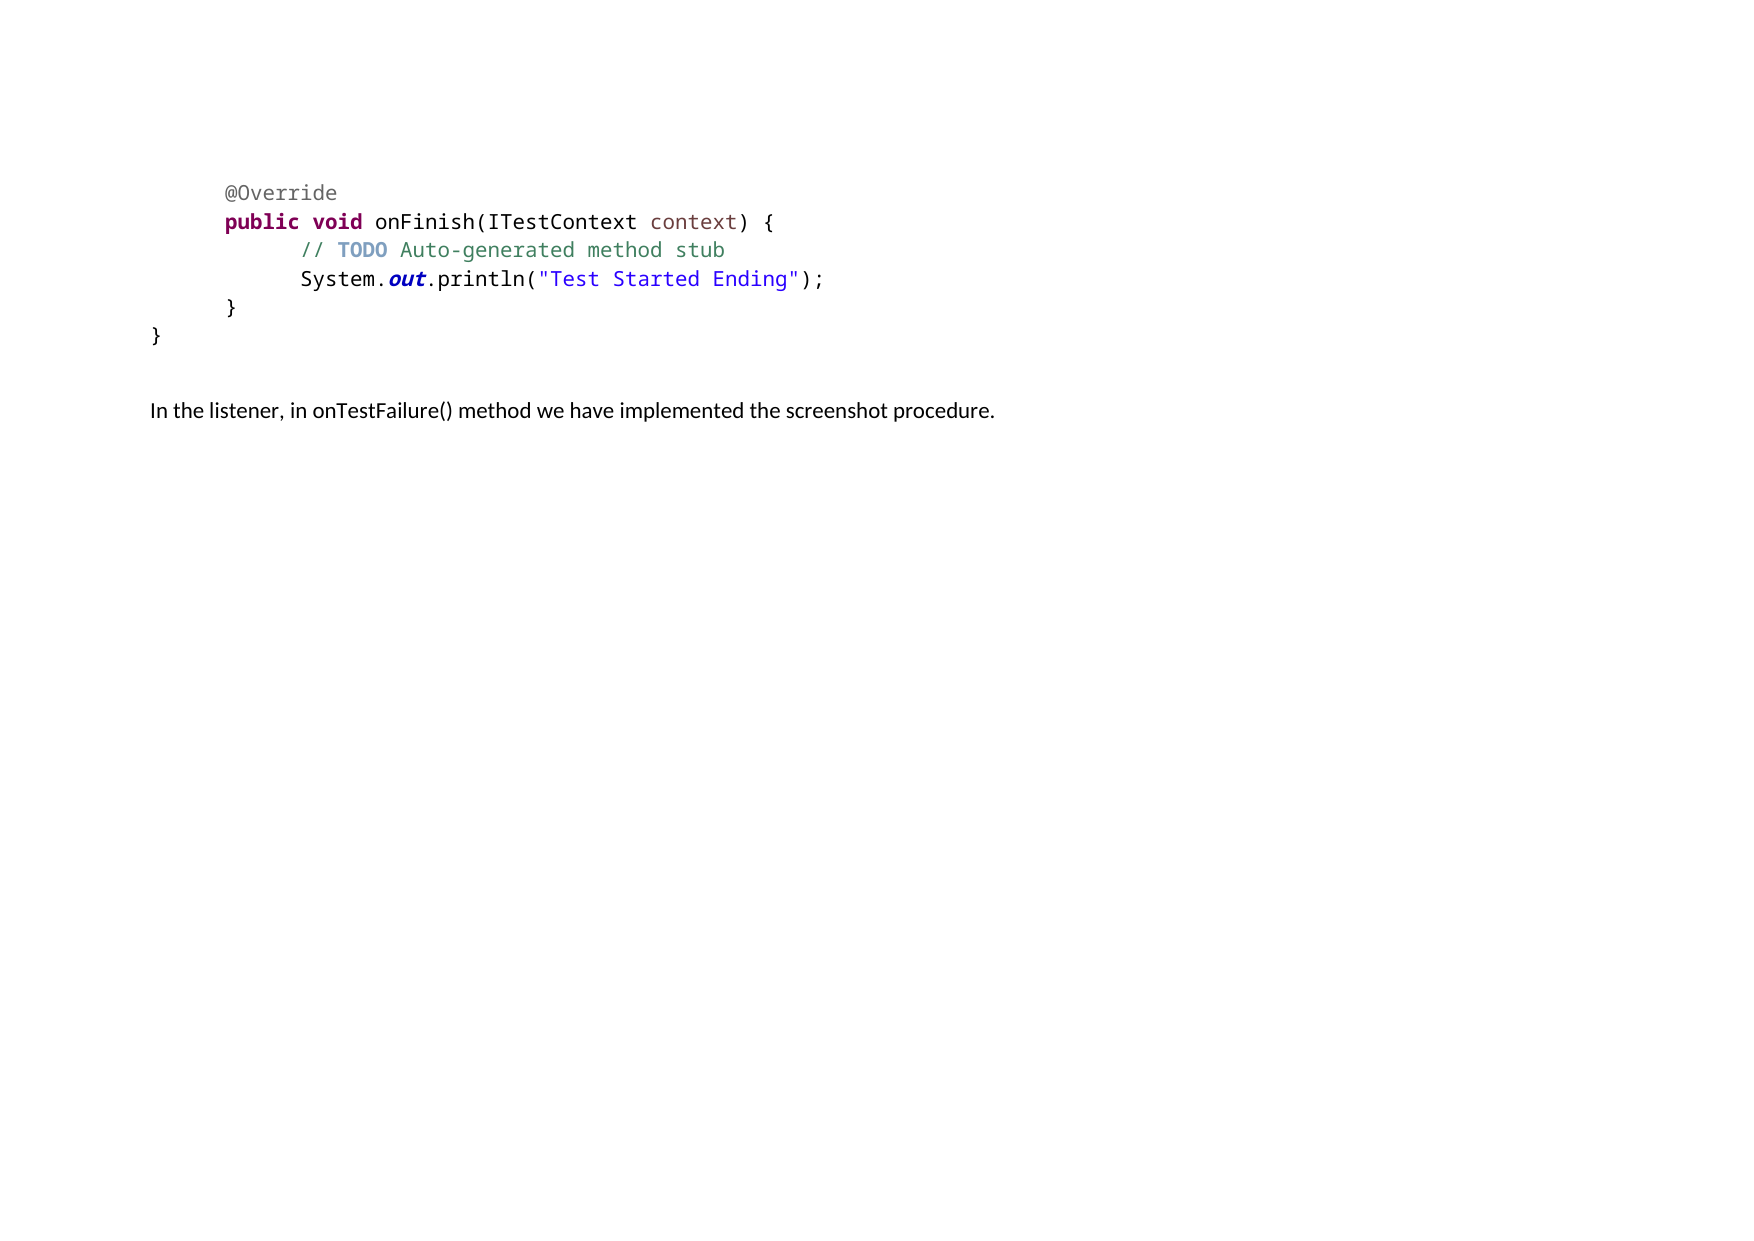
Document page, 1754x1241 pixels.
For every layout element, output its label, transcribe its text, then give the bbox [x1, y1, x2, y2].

text } [150, 321, 1604, 349]
text // TODO Auto-generated method stub [150, 235, 1604, 264]
text In the listener, in onTestFailure() method we have implemented the screenshot procedure. [150, 396, 1604, 424]
text System.out.println("Test Started Ending"); [150, 264, 1604, 292]
text @Override [150, 178, 1604, 207]
text } [150, 292, 1604, 321]
text public void onFinish(ITestContext context) { [150, 207, 1604, 235]
